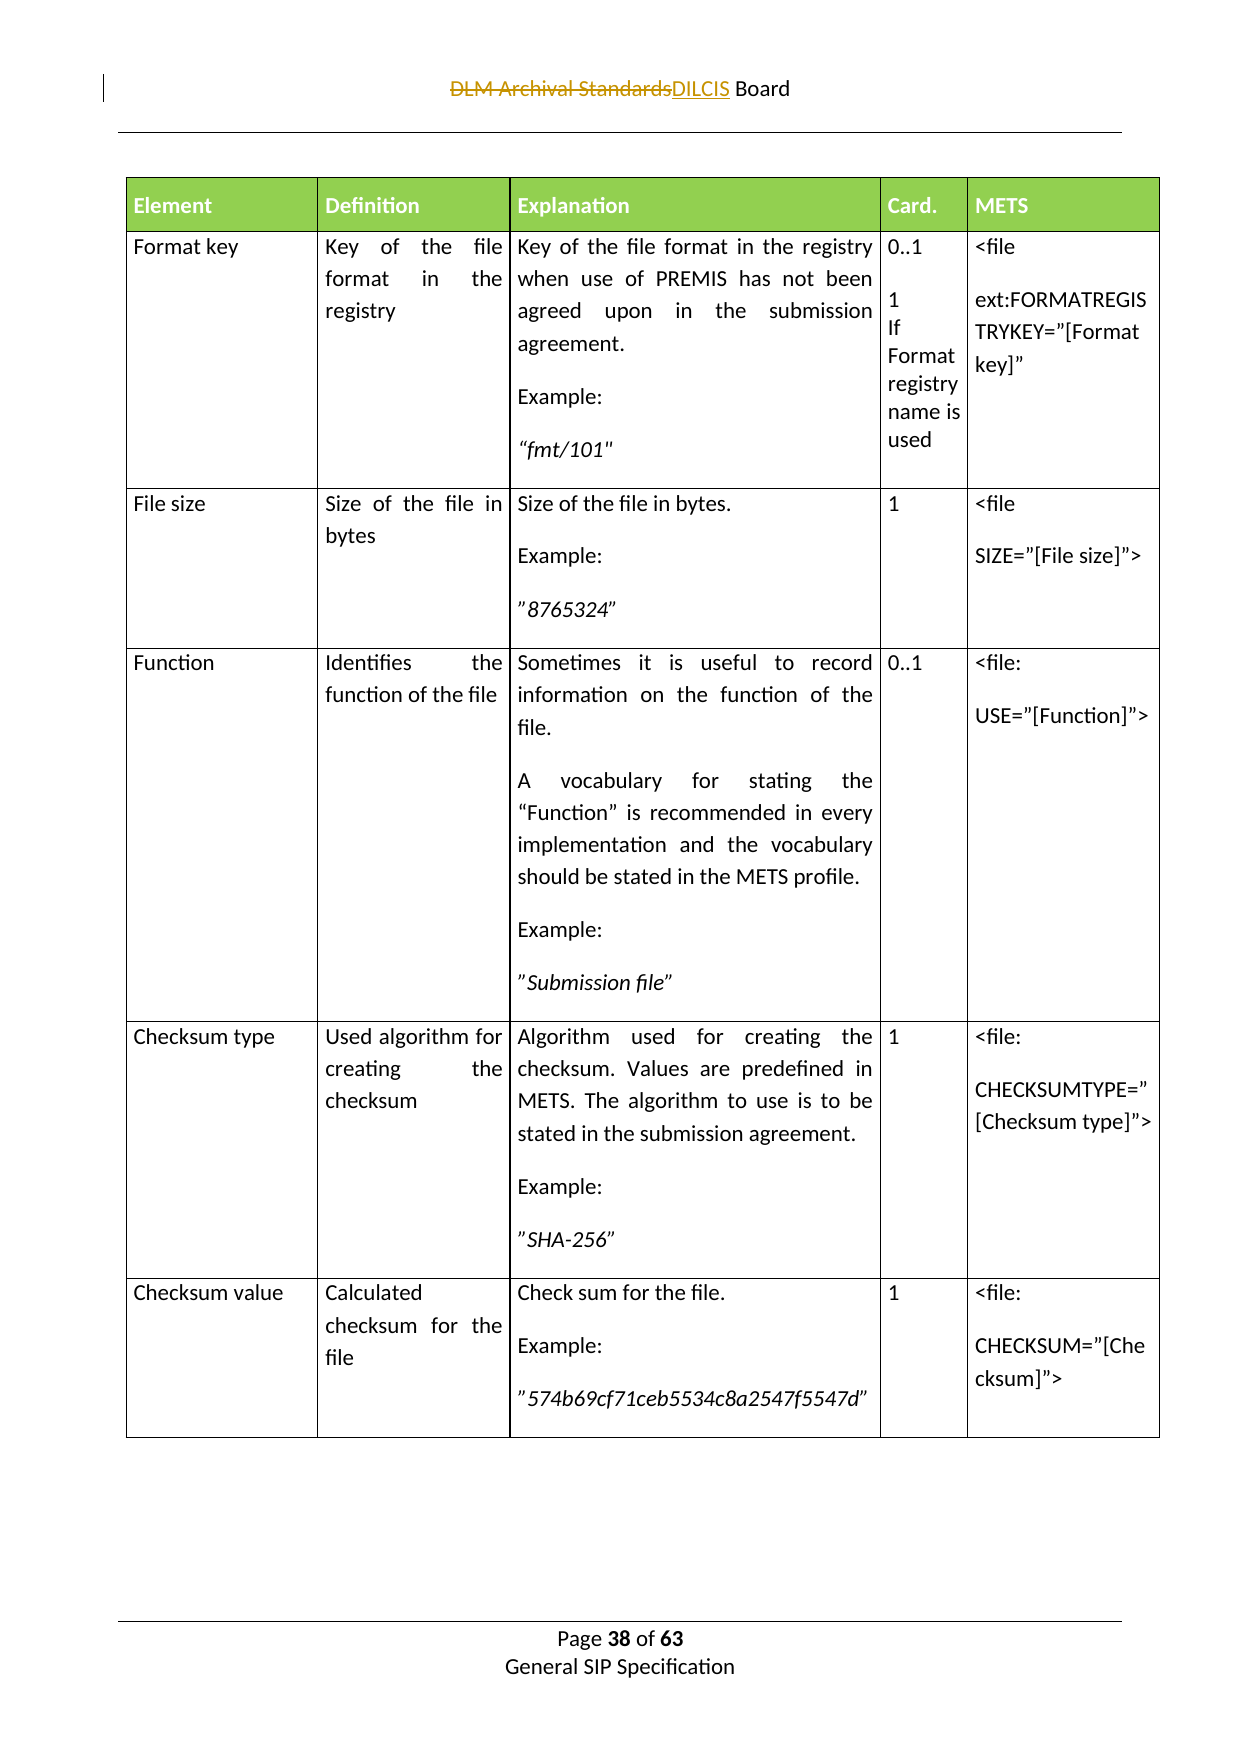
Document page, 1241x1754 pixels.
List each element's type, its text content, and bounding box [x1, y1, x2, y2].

table_header METS [968, 178, 1159, 231]
table_cell Checksum value [127, 1279, 317, 1437]
table_cell 0..1 [881, 649, 967, 1021]
table_cell Calculated checksum for the file [318, 1279, 509, 1437]
table_header Card. [881, 178, 967, 231]
table_cell 1 [881, 489, 967, 647]
table_cell Used algorithm for creating the checksum [318, 1022, 509, 1277]
table_cell <file: CHECKSUM=”[Checksum]”> [968, 1279, 1159, 1437]
table_cell 1 [881, 1022, 967, 1277]
table_cell <file ext:FORMATREGISTRYKEY=”[Format key]” [968, 232, 1159, 488]
table_cell 0..1 1 If Format registry name is used [881, 232, 967, 488]
table_cell Format key [127, 232, 317, 488]
table_header Definition [318, 178, 509, 231]
table_cell <file: USE=”[Function]”> [968, 649, 1159, 1021]
table_cell Sometimes it is useful to record information on the function of the file. A vocabulary for stating the “Function” is recommended in every implementation and the vocabulary should be stated in the METS profile. Example: ”Submission file” [511, 649, 880, 1021]
table_cell Key of the file format in the registry [318, 232, 509, 488]
table_cell Function [127, 649, 317, 1021]
table_cell File size [127, 489, 317, 647]
table_header Element [127, 178, 317, 231]
table_cell Checksum type [127, 1022, 317, 1277]
table_cell <file: CHECKSUMTYPE=”[Checksum type]”> [968, 1022, 1159, 1277]
table_cell Key of the file format in the registry when use of PREMIS has not been agreed upon in the submission agreement. Example: “fmt/101" [511, 232, 880, 488]
table_cell Size of the file in bytes. Example: ”8765324” [511, 489, 880, 647]
table_cell Identifies the function of the file [318, 649, 509, 1021]
table_cell Check sum for the file. Example: ”574b69cf71ceb5534c8a2547f5547d” [511, 1279, 880, 1437]
table_cell Size of the file in bytes [318, 489, 509, 647]
table_cell <file SIZE=”[File size]”> [968, 489, 1159, 647]
table_header Explanation [511, 178, 880, 231]
table_cell Algorithm used for creating the checksum. Values are predefined in METS. The algorithm to use is to be stated in the submission agreement. Example: ”SHA-256” [511, 1022, 880, 1277]
table_cell 1 [881, 1279, 967, 1437]
